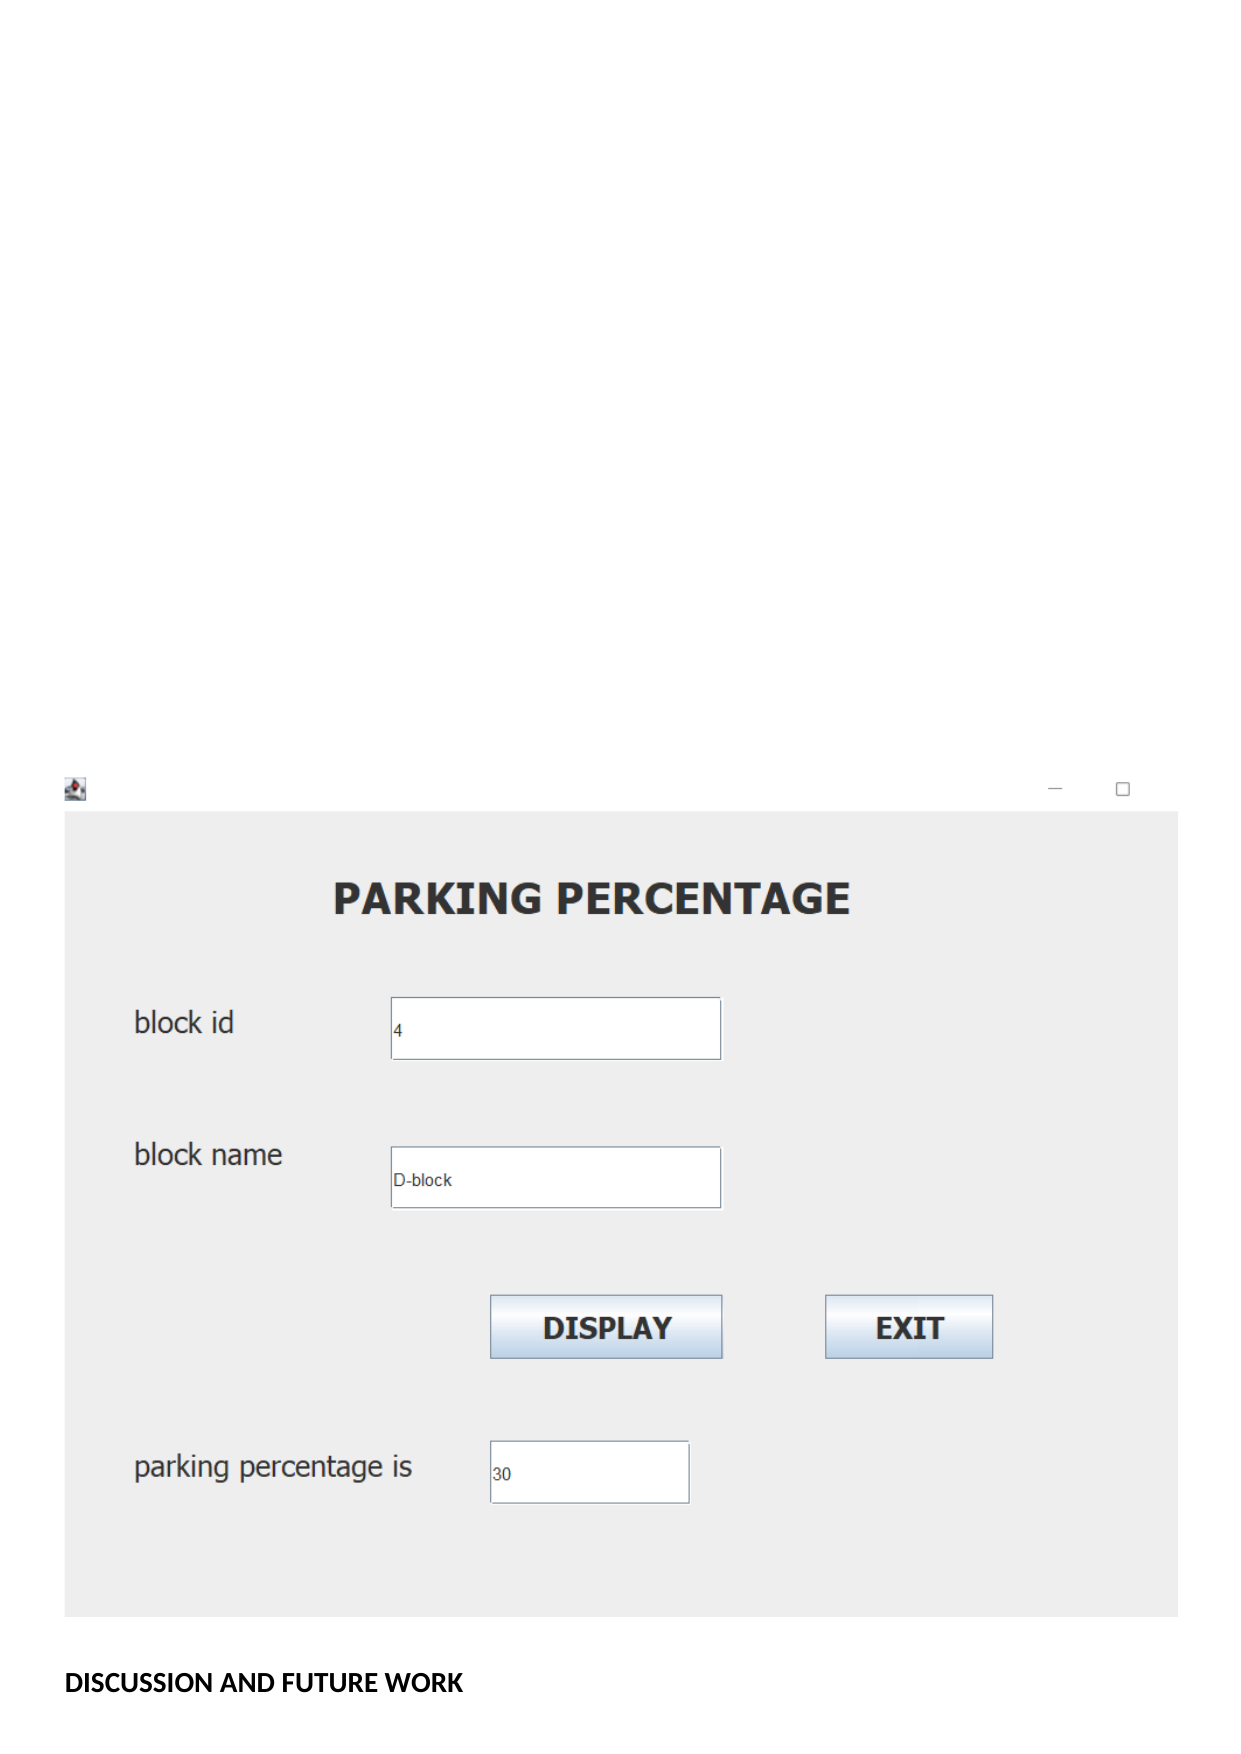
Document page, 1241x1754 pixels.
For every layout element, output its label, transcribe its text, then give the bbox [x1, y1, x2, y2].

text DISCUSSION AND FUTURE WORK [64, 1664, 1178, 1700]
picture [64, 774, 1179, 1617]
